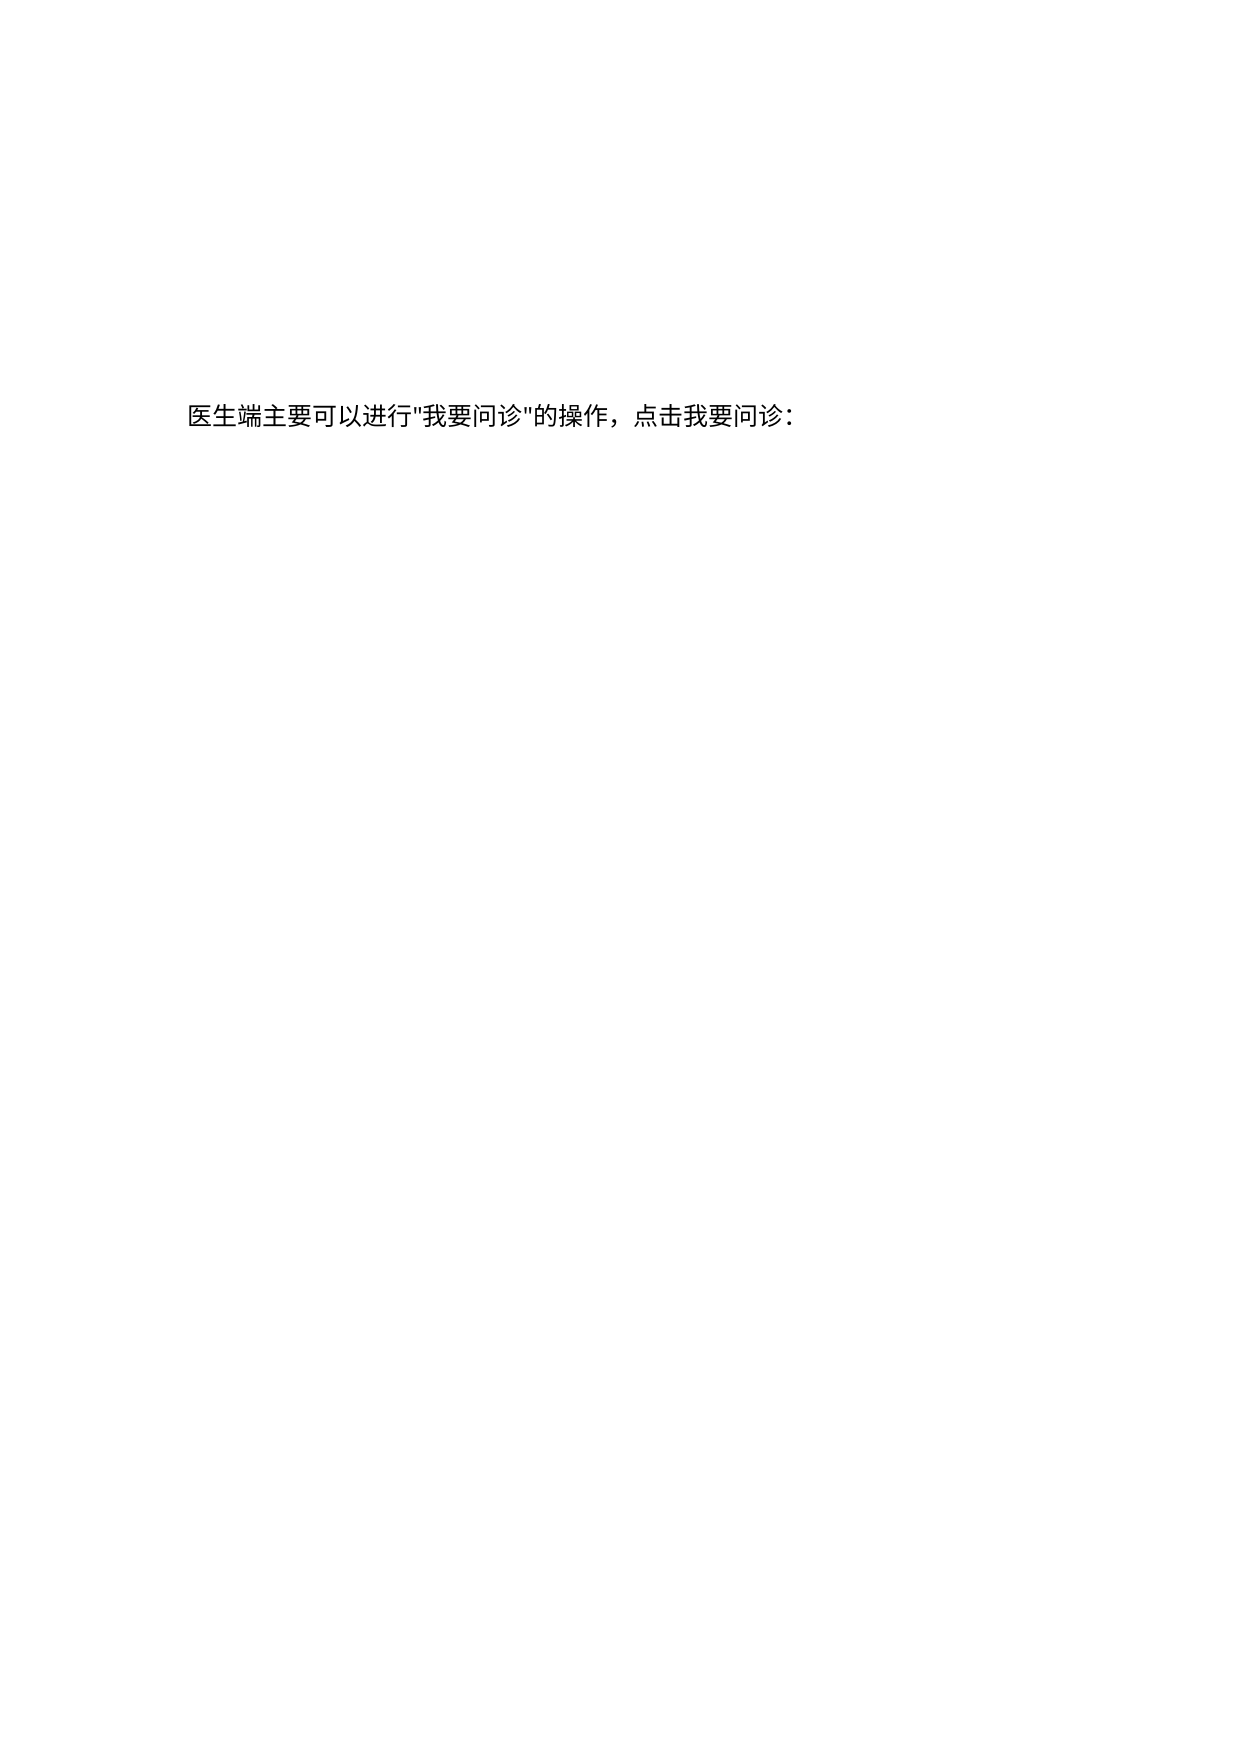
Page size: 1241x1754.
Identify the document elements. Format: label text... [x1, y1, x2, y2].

text 医生端主要可以进行"我要问诊"的操作，点击我要问诊： [187, 382, 1053, 447]
